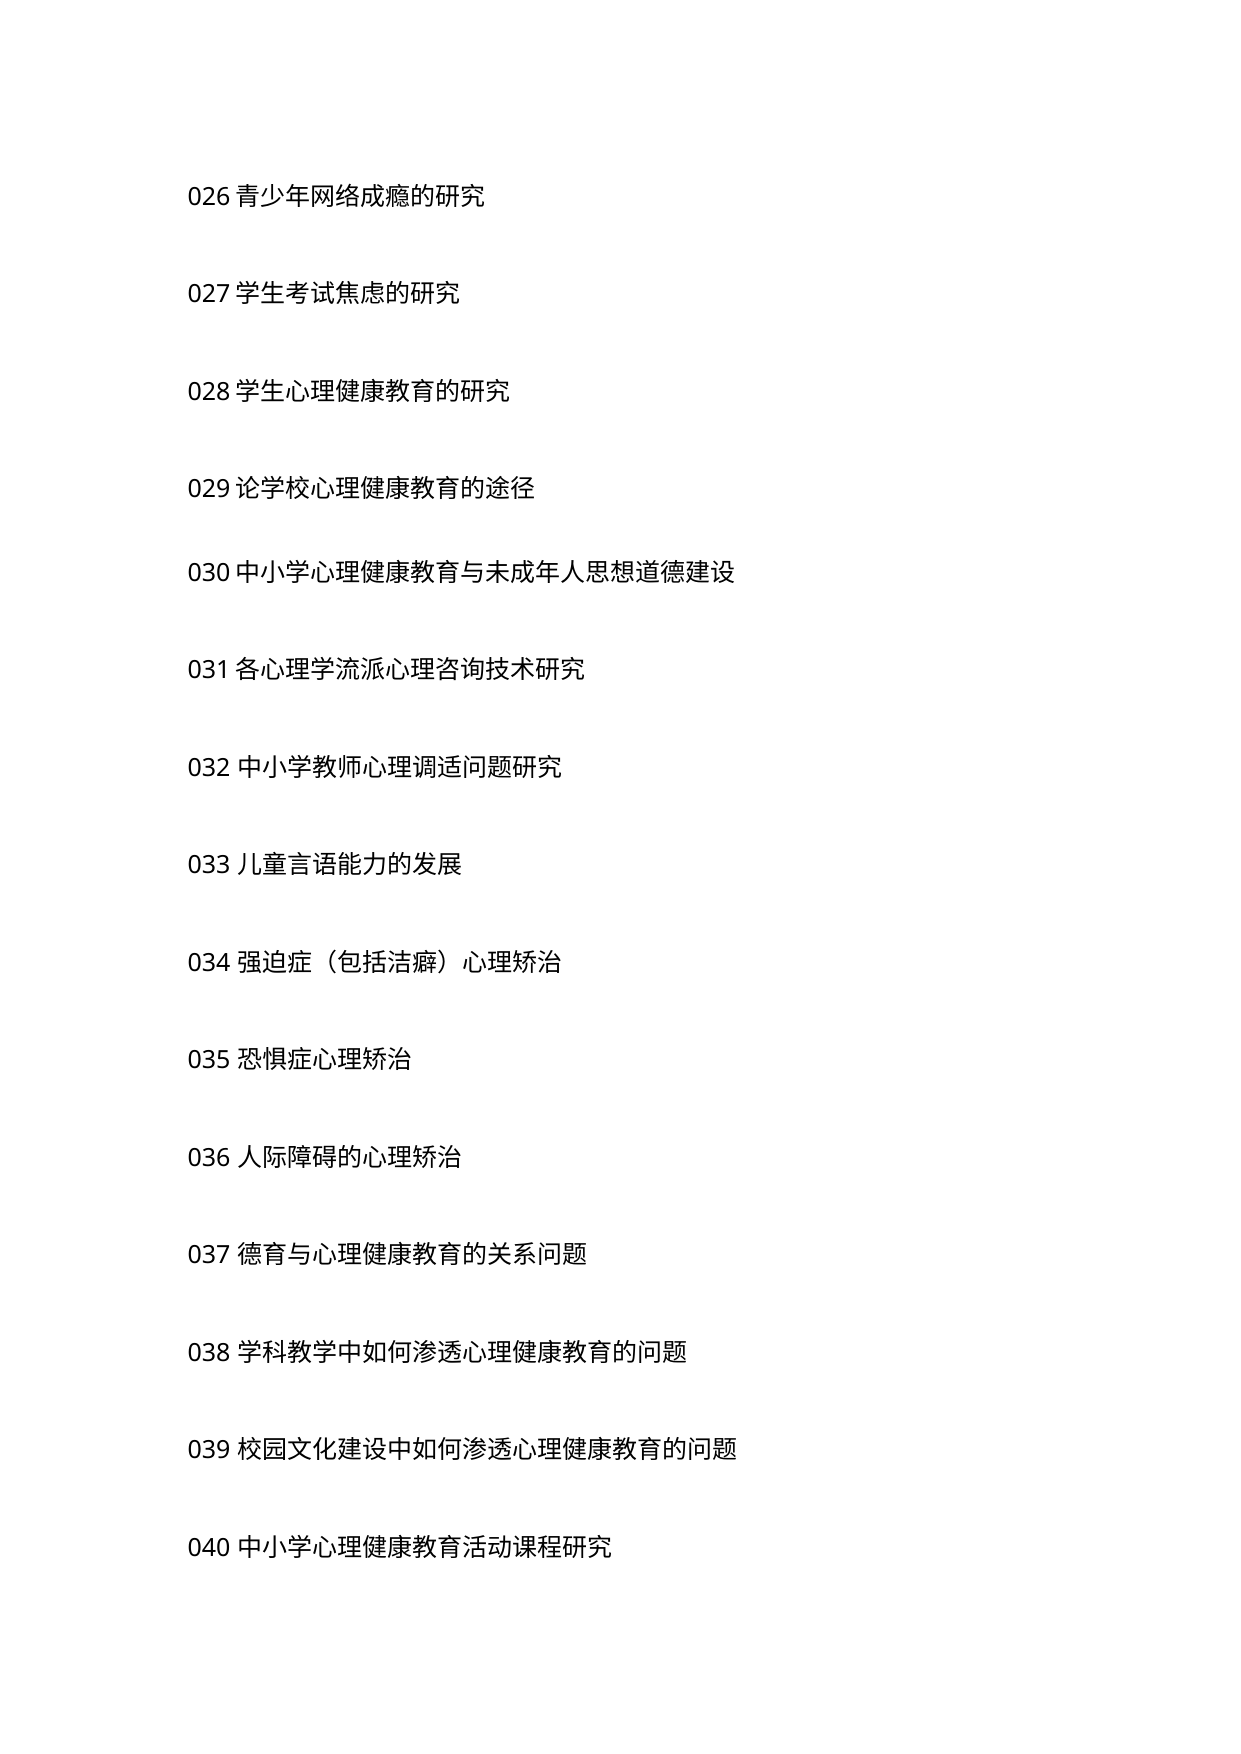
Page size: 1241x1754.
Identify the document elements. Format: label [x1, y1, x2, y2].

text [187, 162, 1053, 519]
text [187, 538, 1053, 1578]
